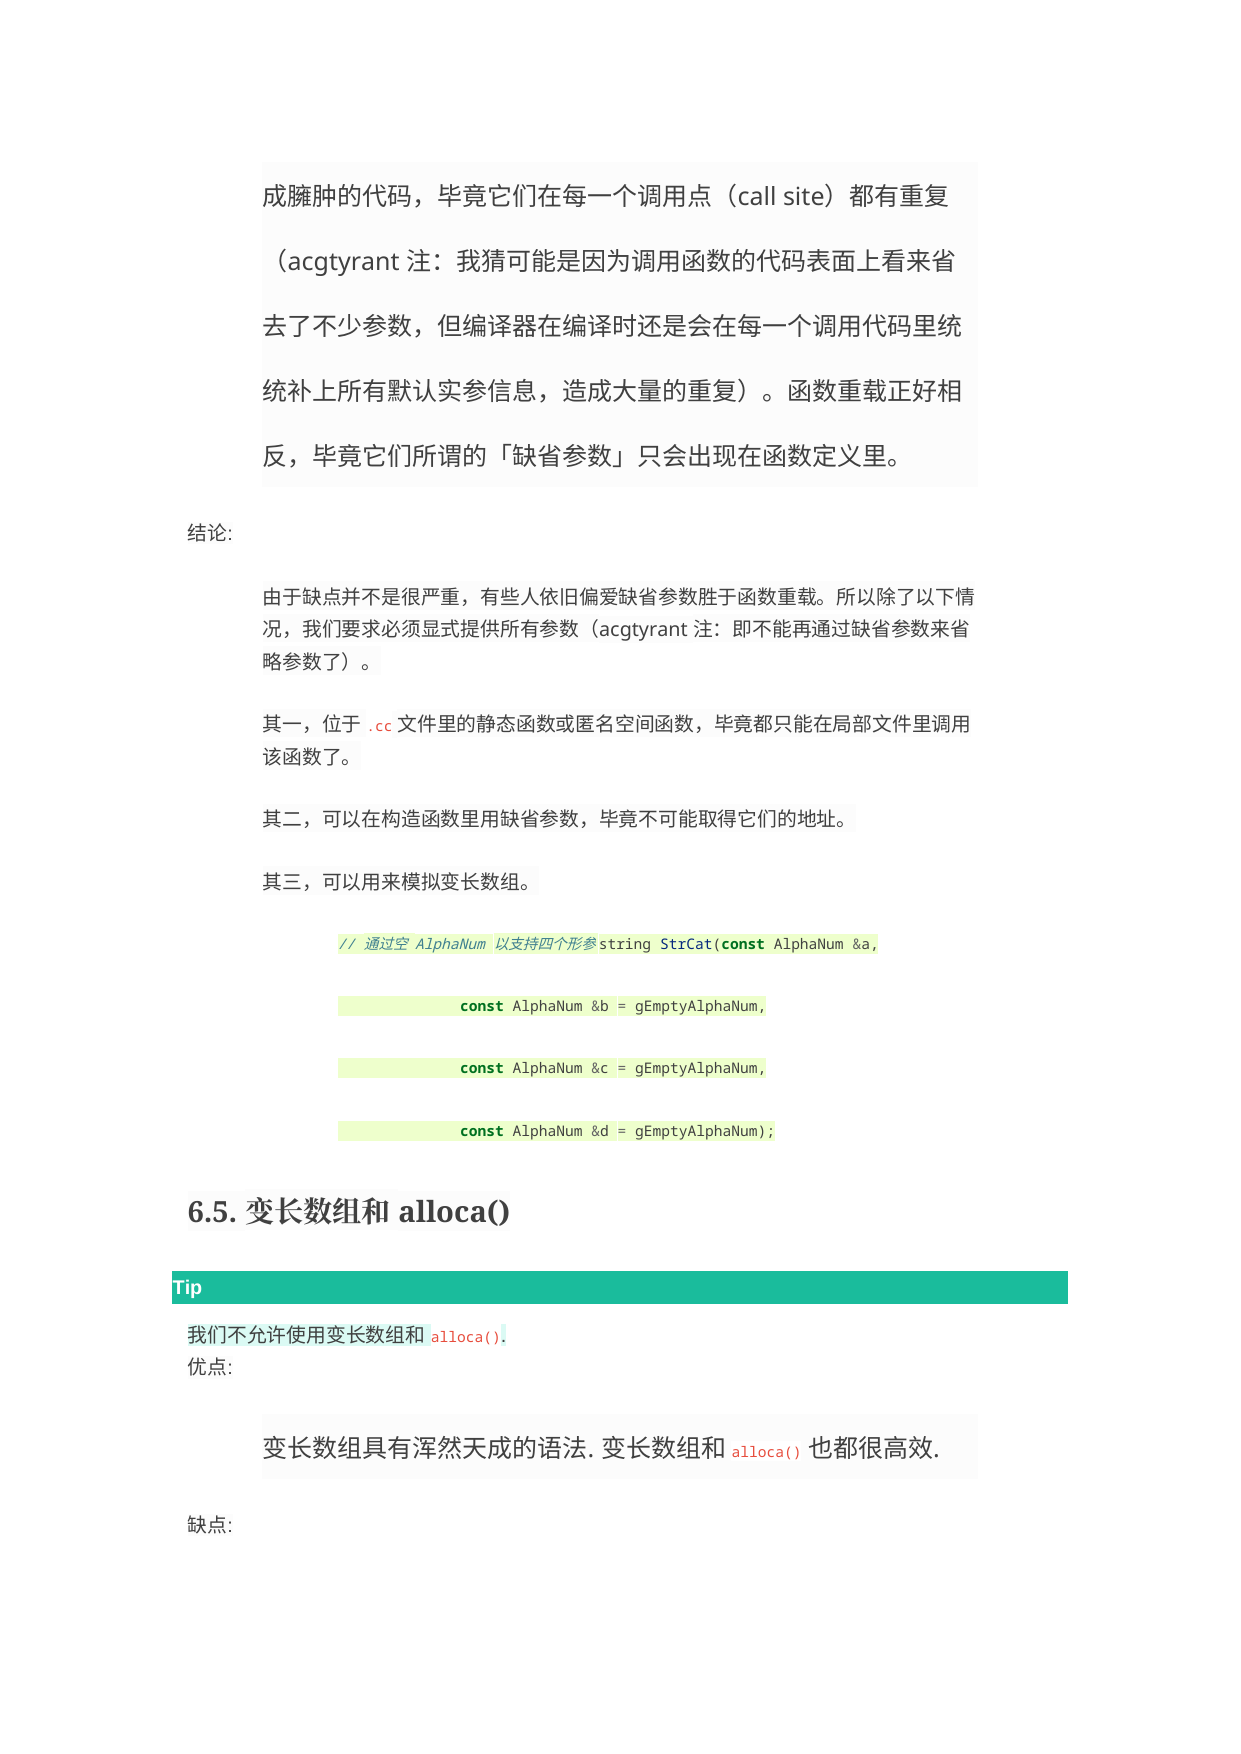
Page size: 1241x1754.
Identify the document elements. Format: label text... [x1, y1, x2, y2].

text 变长数组具有浑然天成的语法. 变长数组和 alloca() 也都很高效. [262, 1414, 978, 1479]
text const AlphaNum &d = gEmptyAlphaNum); [337, 1114, 903, 1147]
text const AlphaNum &b = gEmptyAlphaNum, [337, 989, 903, 1022]
text Tip [172, 1271, 1068, 1304]
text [262, 162, 978, 487]
text 其三，可以用来模拟变长数组。 [262, 864, 978, 897]
text // 通过空 AlphaNum 以支持四个形参string StrCat(const AlphaNum &a, [337, 927, 903, 959]
text 结论: [187, 517, 1053, 549]
text 由于缺点并不是很严重，有些人依旧偏爱缺省参数胜于函数重载。所以除了以下情况，我们要求必须显式提供所有参数（acgtyrant 注：即不能再通过缺省参数来省略参数了）。 [262, 579, 978, 677]
subtitle 6.5. 变长数组和 alloca() [187, 1177, 1053, 1242]
text 其一，位于 .cc 文件里的静态函数或匿名空间函数，毕竟都只能在局部文件里调用该函数了。 [262, 707, 978, 772]
text 缺点: [187, 1509, 1053, 1541]
text 我们不允许使用变长数组和 alloca(). [187, 1319, 1053, 1351]
text const AlphaNum &c = gEmptyAlphaNum, [337, 1052, 903, 1084]
text 其二，可以在构造函数里用缺省参数，毕竟不可能取得它们的地址。 [262, 802, 978, 834]
text 优点: [187, 1351, 1053, 1384]
